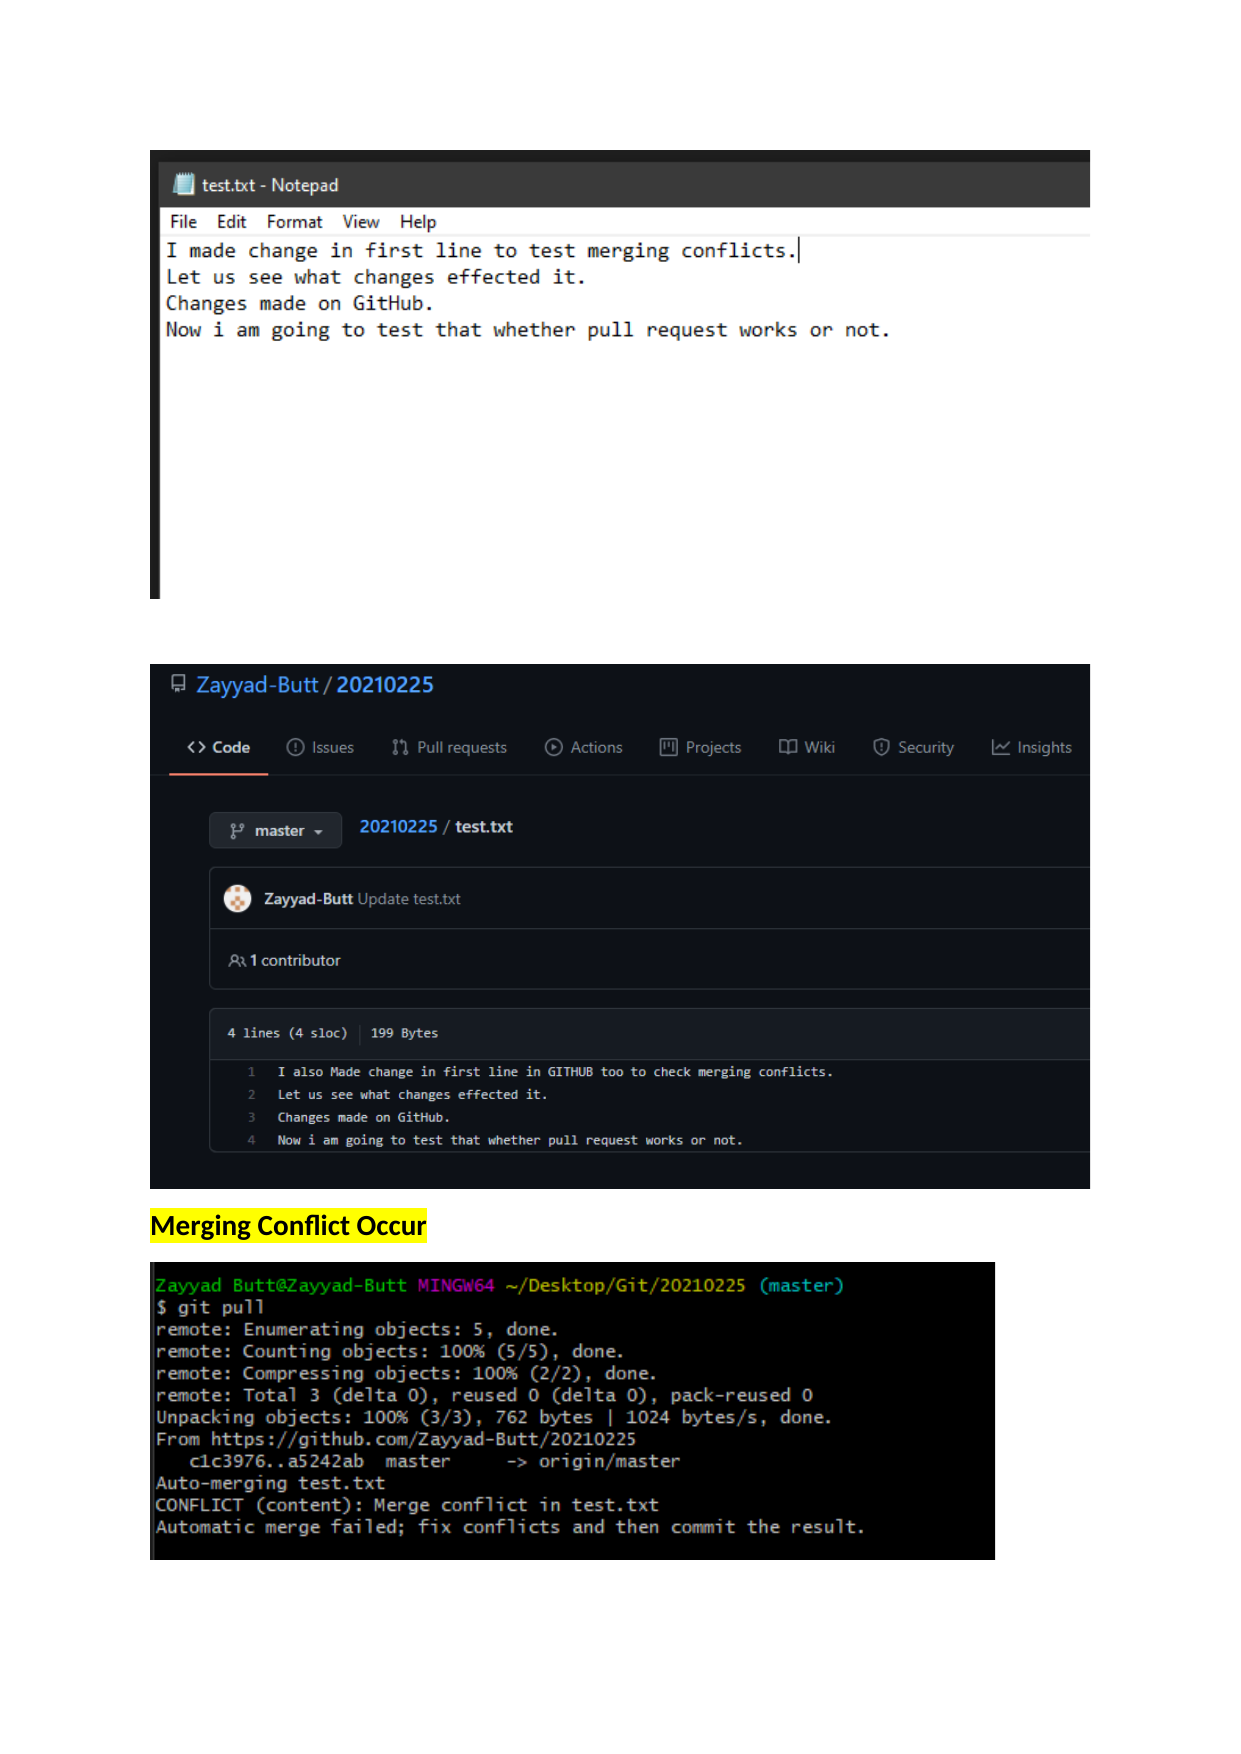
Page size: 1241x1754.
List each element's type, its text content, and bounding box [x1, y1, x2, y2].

picture [150, 664, 1091, 1189]
text Merging Conflict Occur [150, 1207, 1090, 1243]
picture [150, 1262, 996, 1560]
picture [150, 150, 1091, 599]
